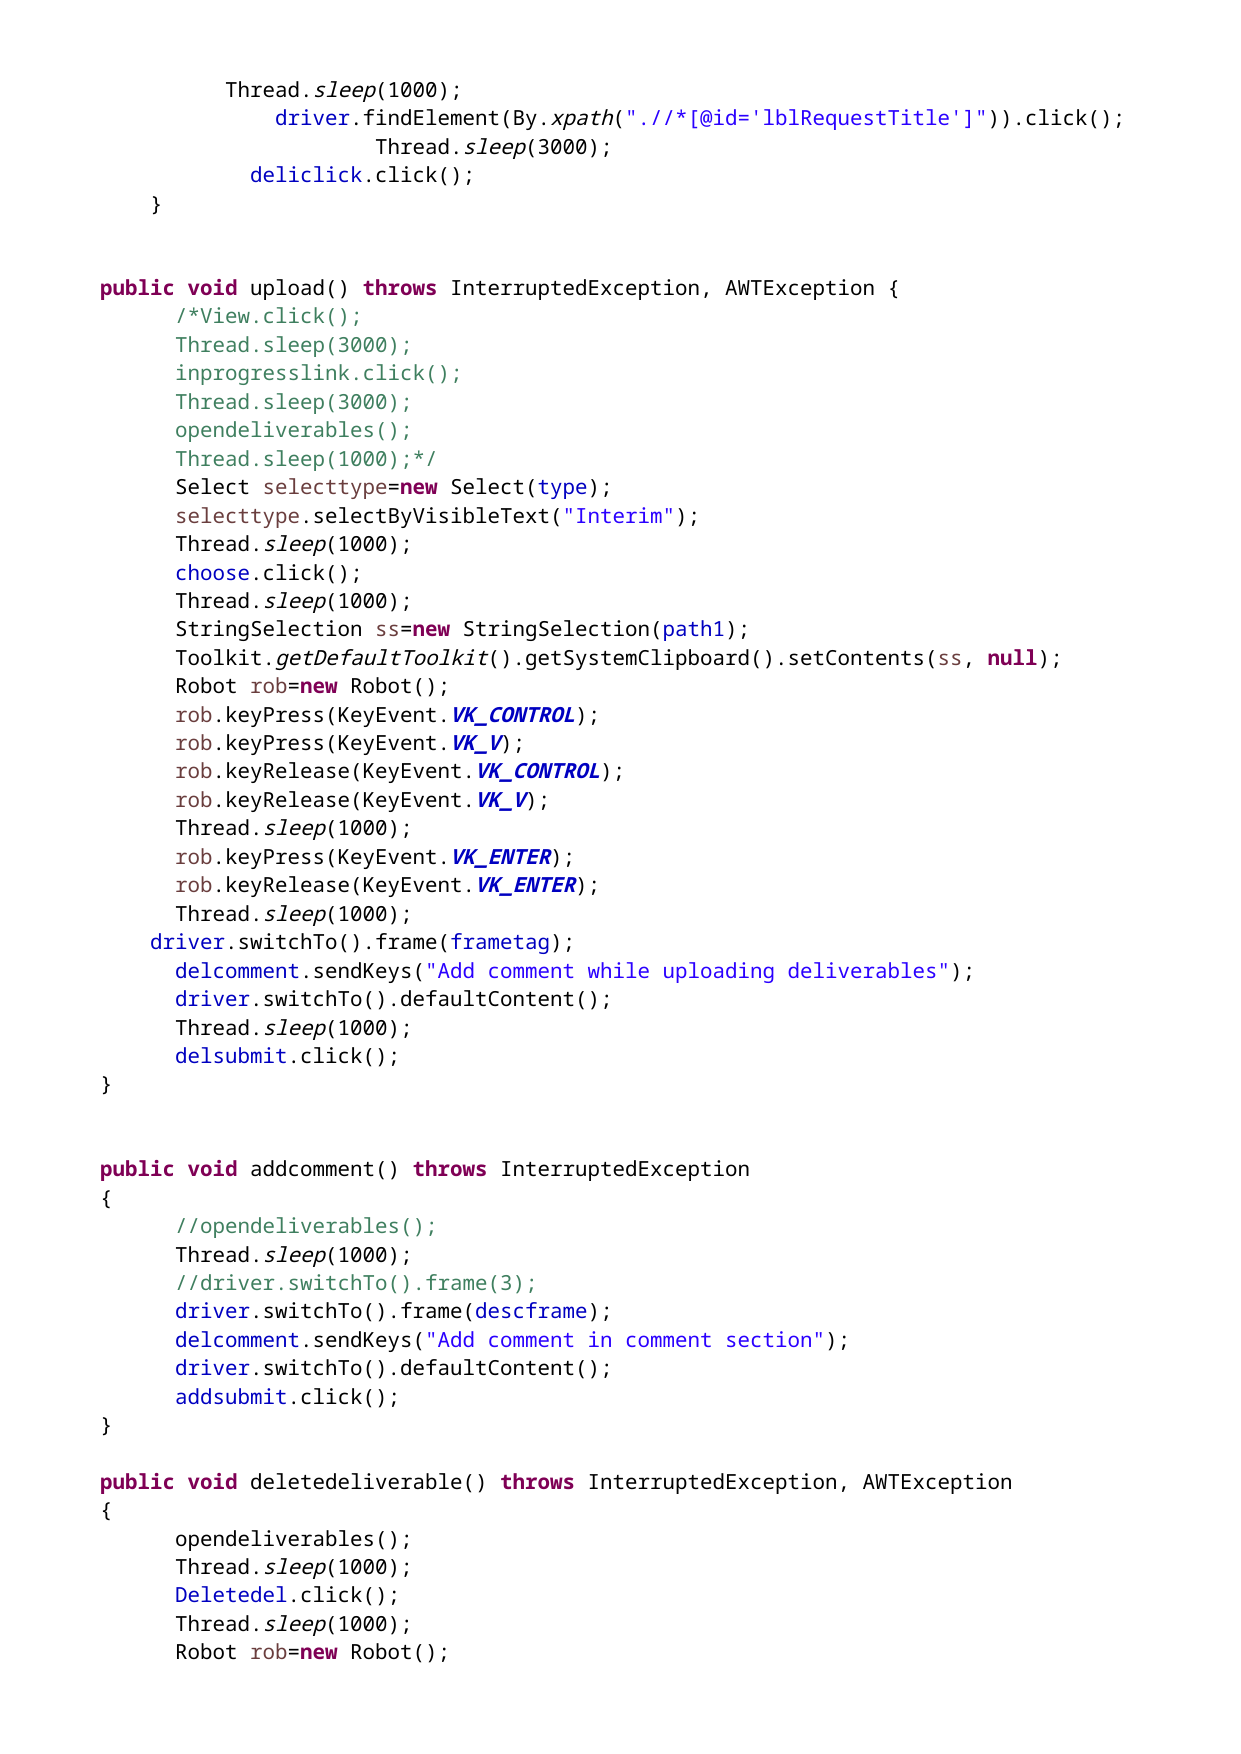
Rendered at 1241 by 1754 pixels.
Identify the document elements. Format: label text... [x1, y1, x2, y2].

text Deletedel.click(); [75, 1581, 1165, 1609]
text Thread.sleep(1000); [75, 586, 1165, 614]
text Thread.sleep(1000); [75, 1609, 1165, 1637]
text Robot rob=new Robot(); [75, 1637, 1165, 1666]
text driver.switchTo().defaultContent(); [75, 984, 1165, 1013]
text Thread.sleep(3000); [75, 387, 1165, 415]
text driver.switchTo().defaultContent(); [75, 1353, 1165, 1382]
text public void upload() throws InterruptedException, AWTException { [75, 273, 1165, 302]
text //opendeliverables(); [75, 1211, 1165, 1240]
text rob.keyRelease(KeyEvent.VK_ENTER); [75, 870, 1165, 899]
text Thread.sleep(1000); [75, 529, 1165, 558]
text Thread.sleep(1000); [75, 1240, 1165, 1268]
text driver.switchTo().frame(frametag); [75, 927, 1165, 956]
text Thread.sleep(1000); [75, 75, 1165, 103]
text Thread.sleep(1000); [75, 813, 1165, 842]
text rob.keyPress(KeyEvent.VK_V); [75, 728, 1165, 757]
text rob.keyPress(KeyEvent.VK_ENTER); [75, 842, 1165, 870]
text } [75, 1069, 1165, 1098]
text selecttype.selectByVisibleText("Interim"); [75, 501, 1165, 529]
text Thread.sleep(3000); [75, 132, 1165, 160]
text inprogresslink.click(); [75, 358, 1165, 387]
text delcomment.sendKeys("Add comment while uploading deliverables"); [75, 956, 1165, 984]
text addsubmit.click(); [75, 1382, 1165, 1410]
text Thread.sleep(1000); [75, 1013, 1165, 1041]
text /*View.click(); [75, 302, 1165, 330]
text rob.keyRelease(KeyEvent.VK_CONTROL); [75, 757, 1165, 785]
text Thread.sleep(1000); [75, 899, 1165, 927]
text } [75, 189, 1165, 217]
text opendeliverables(); [75, 415, 1165, 444]
text { [75, 1495, 1165, 1524]
text { [75, 1183, 1165, 1211]
text delcomment.sendKeys("Add comment in comment section"); [75, 1325, 1165, 1353]
text rob.keyPress(KeyEvent.VK_CONTROL); [75, 700, 1165, 728]
text Thread.sleep(1000);*/ [75, 444, 1165, 472]
text public void addcomment() throws InterruptedException [75, 1154, 1165, 1183]
text } [75, 1410, 1165, 1439]
text driver.findElement(By.xpath(".//*[@id='lblRequestTitle']")).click(); [75, 103, 1165, 132]
text Toolkit.getDefaultToolkit().getSystemClipboard().setContents(ss, null); [75, 643, 1165, 671]
text deliclick.click(); [75, 160, 1165, 189]
text Thread.sleep(3000); [75, 330, 1165, 358]
text Robot rob=new Robot(); [75, 671, 1165, 700]
text driver.switchTo().frame(descframe); [75, 1297, 1165, 1325]
text public void deletedeliverable() throws InterruptedException, AWTException [75, 1467, 1165, 1495]
text Thread.sleep(1000); [75, 1552, 1165, 1581]
text opendeliverables(); [75, 1524, 1165, 1552]
text delsubmit.click(); [75, 1041, 1165, 1069]
text StringSelection ss=new StringSelection(path1); [75, 614, 1165, 643]
text //driver.switchTo().frame(3); [75, 1268, 1165, 1297]
text rob.keyRelease(KeyEvent.VK_V); [75, 785, 1165, 813]
text Select selecttype=new Select(type); [75, 472, 1165, 501]
text choose.click(); [75, 558, 1165, 586]
